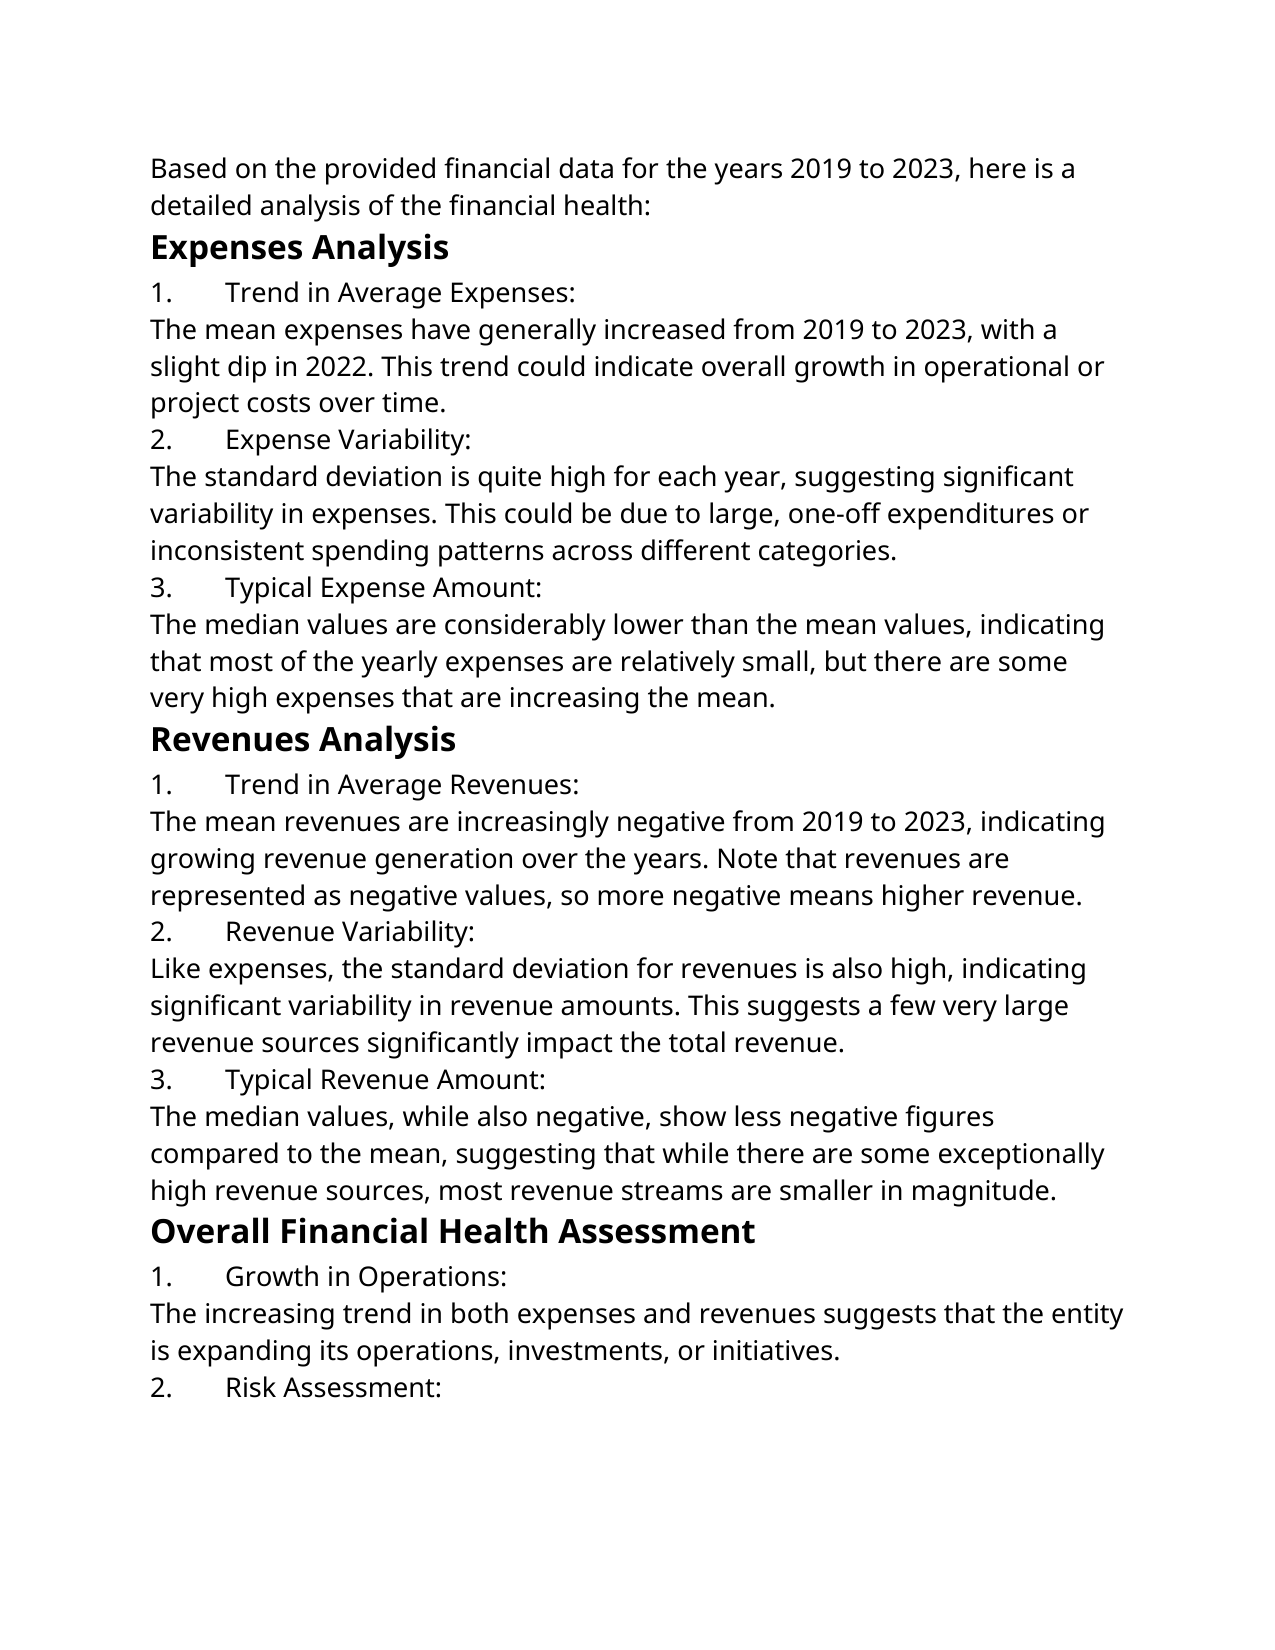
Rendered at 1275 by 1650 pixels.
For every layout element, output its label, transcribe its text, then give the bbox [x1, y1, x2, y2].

list Typical Revenue Amount: [150, 1060, 1125, 1097]
text Revenues Analysis [150, 716, 1125, 761]
list Risk Assessment: [150, 1368, 1125, 1405]
text Overall Financial Health Assessment [150, 1208, 1125, 1253]
list Typical Expense Amount: [150, 568, 1125, 605]
text The median values, while also negative, show less negative figures compared to the mean, suggesting that while there are some exceptionally high revenue sources, most revenue streams are smaller in magnitude. [150, 1097, 1125, 1208]
text Like expenses, the standard deviation for revenues is also high, indicating significant variability in revenue amounts. This suggests a few very large revenue sources significantly impact the total revenue. [150, 950, 1125, 1060]
list Growth in Operations: [150, 1257, 1125, 1294]
text The mean expenses have generally increased from 2019 to 2023, with a slight dip in 2022. This trend could indicate overall growth in operational or project costs over time. [150, 310, 1125, 421]
text The standard deviation is quite high for each year, suggesting significant variability in expenses. This could be due to large, one-off expenditures or inconsistent spending patterns across different categories. [150, 458, 1125, 568]
list Expense Variability: [150, 421, 1125, 458]
list Trend in Average Expenses: [150, 273, 1125, 310]
text The median values are considerably lower than the mean values, indicating that most of the yearly expenses are relatively small, but there are some very high expenses that are increasing the mean. [150, 605, 1125, 716]
text The increasing trend in both expenses and revenues suggests that the entity is expanding its operations, investments, or initiatives. [150, 1294, 1125, 1368]
list Revenue Variability: [150, 913, 1125, 950]
list Trend in Average Revenues: [150, 765, 1125, 802]
text The mean revenues are increasingly negative from 2019 to 2023, indicating growing revenue generation over the years. Note that revenues are represented as negative values, so more negative means higher revenue. [150, 802, 1125, 913]
text Based on the provided financial data for the years 2019 to 2023, here is a detailed analysis of the financial health: [150, 150, 1125, 224]
text Expenses Analysis [150, 224, 1125, 269]
